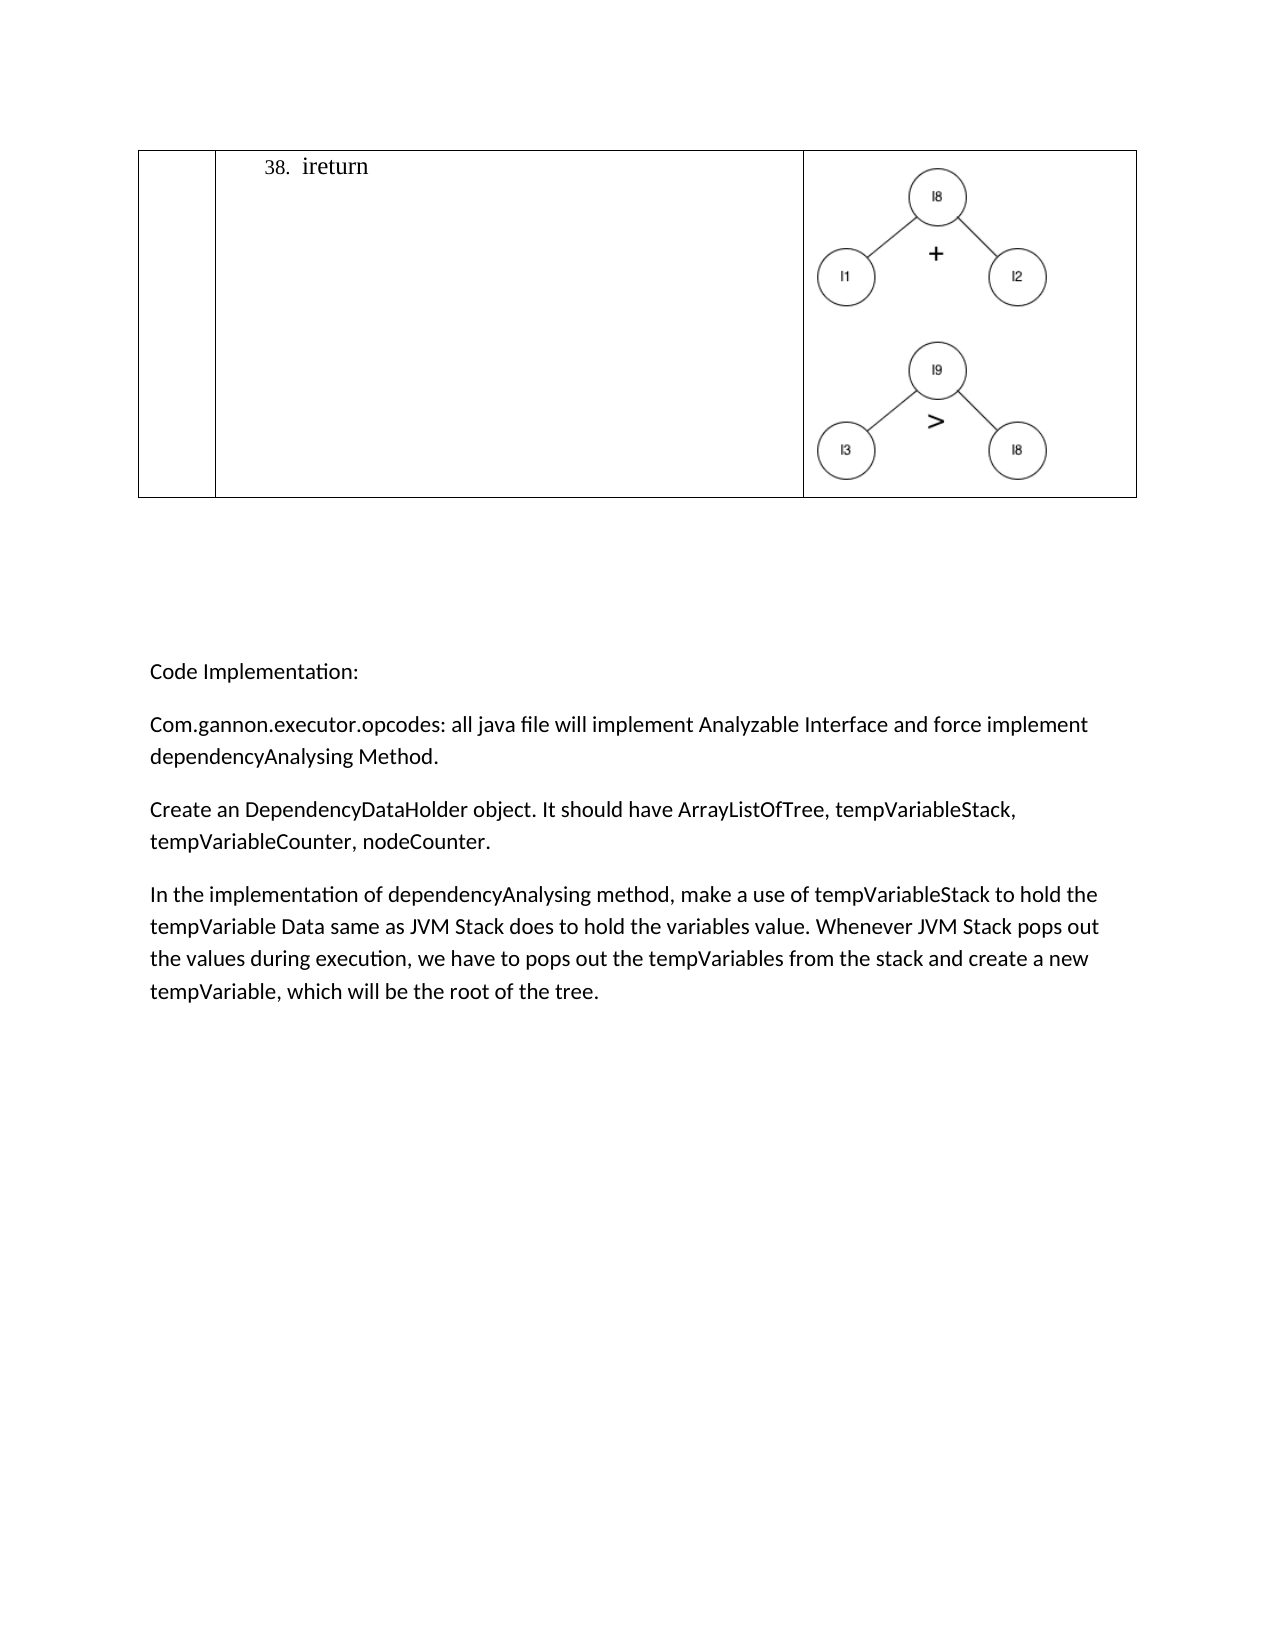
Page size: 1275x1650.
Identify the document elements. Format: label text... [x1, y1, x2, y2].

text Create an DependencyDataHolder object. It should have ArrayListOfTree, tempVariableStack, tempVariableCounter, nodeCounter. [150, 795, 1125, 855]
table_cell 12 [139, 151, 215, 497]
table_cell [804, 151, 815, 497]
table_cell [1048, 151, 1136, 497]
text In the implementation of dependencyAnalysing method, make a use of tempVariableStack to hold the tempVariable Data same as JVM Stack does to hold the variables value. Whenever JVM Stack pops out the values during execution, we have to pops out the tempVariables from the stack and create a new tempVariable, which will be the root of the tree. [150, 880, 1125, 1037]
picture [815, 151, 1048, 497]
text Code Implementation: [150, 657, 1125, 685]
text Com.gannon.executor.opcodes: all java file will implement Analyzable Interface and force implement dependencyAnalysing Method. [150, 710, 1125, 770]
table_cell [216, 151, 803, 497]
